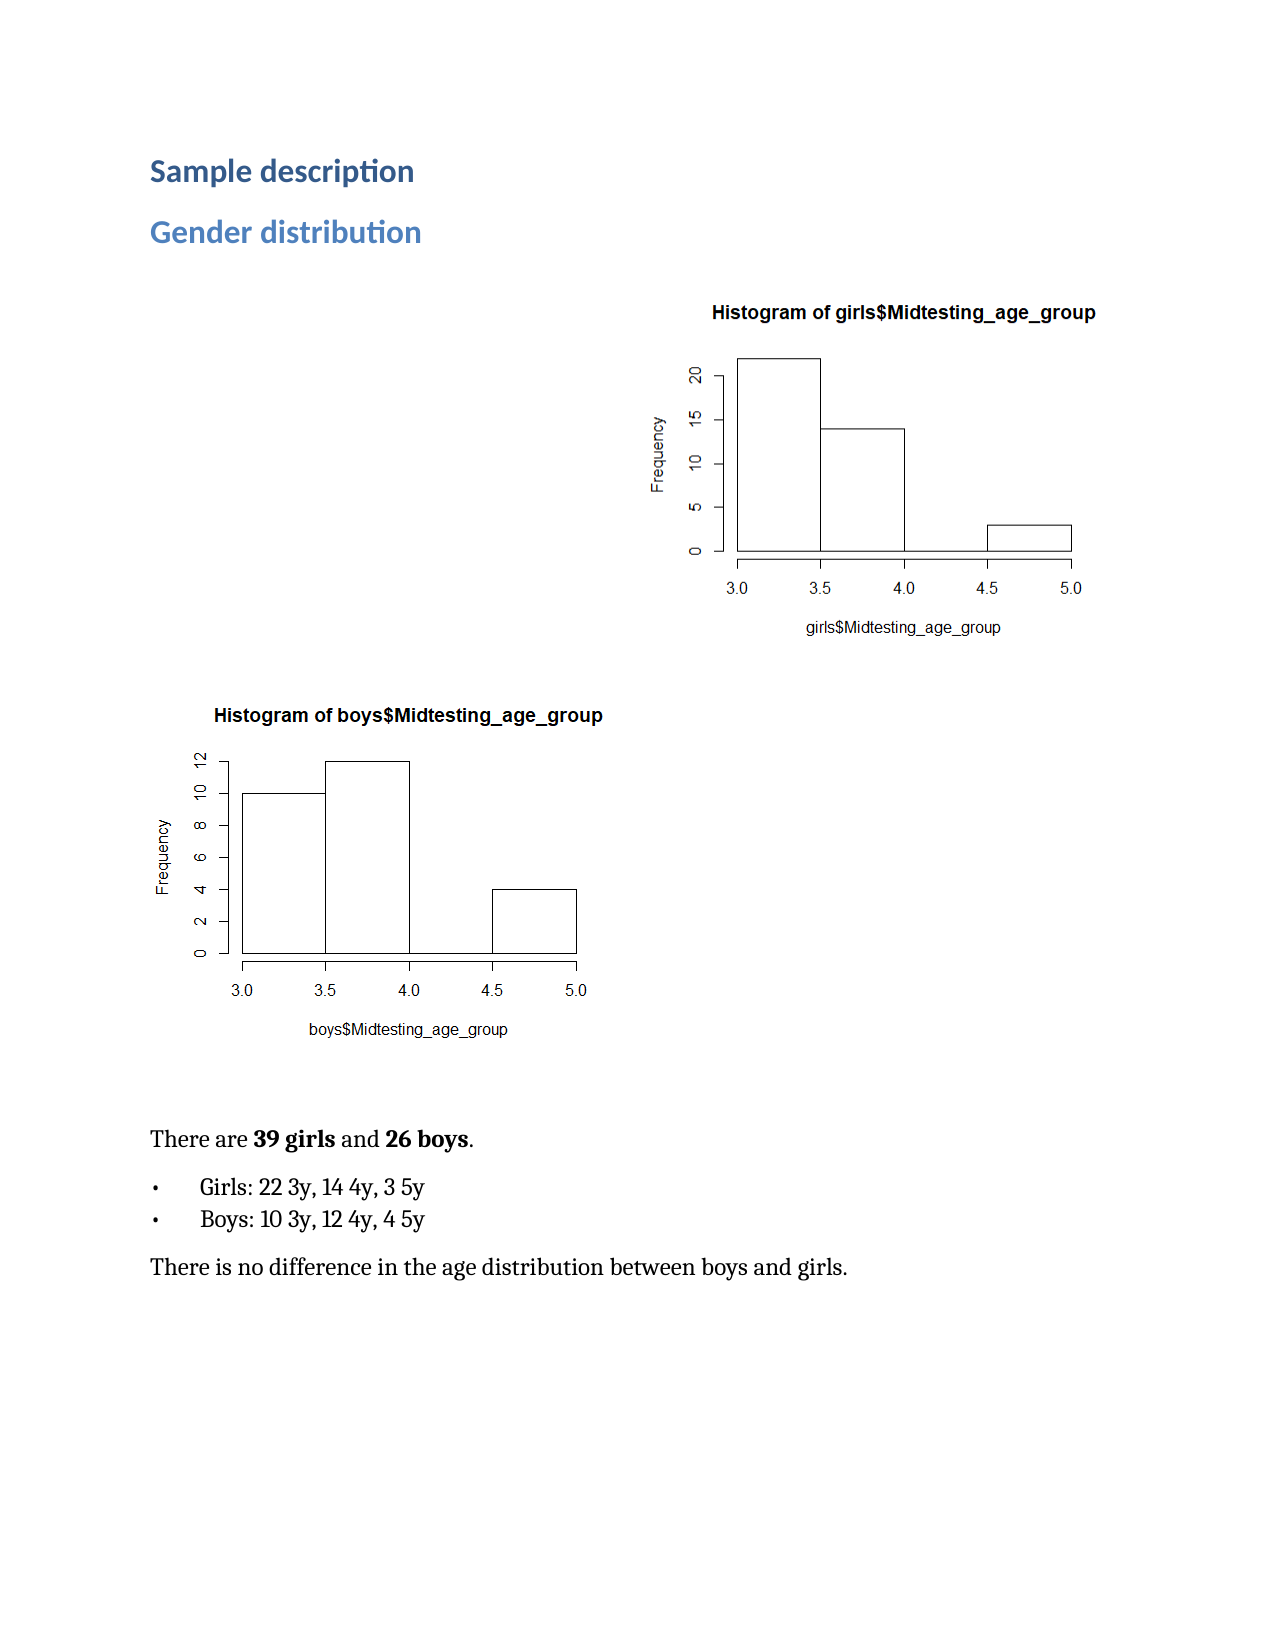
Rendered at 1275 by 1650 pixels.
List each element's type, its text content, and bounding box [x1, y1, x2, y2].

picture [150, 675, 630, 1059]
picture [645, 272, 1125, 657]
list Boys: 10 3y, 12 4y, 4 5y [150, 1205, 1125, 1234]
text There are 39 girls and 26 boys. [150, 1125, 1125, 1154]
subtitle Sample description [150, 150, 1125, 191]
list Girls: 22 3y, 14 4y, 3 5y [150, 1173, 1125, 1202]
text There is no difference in the age distribution between boys and girls. [150, 1253, 1125, 1282]
subtitle Gender distribution [150, 212, 1125, 252]
